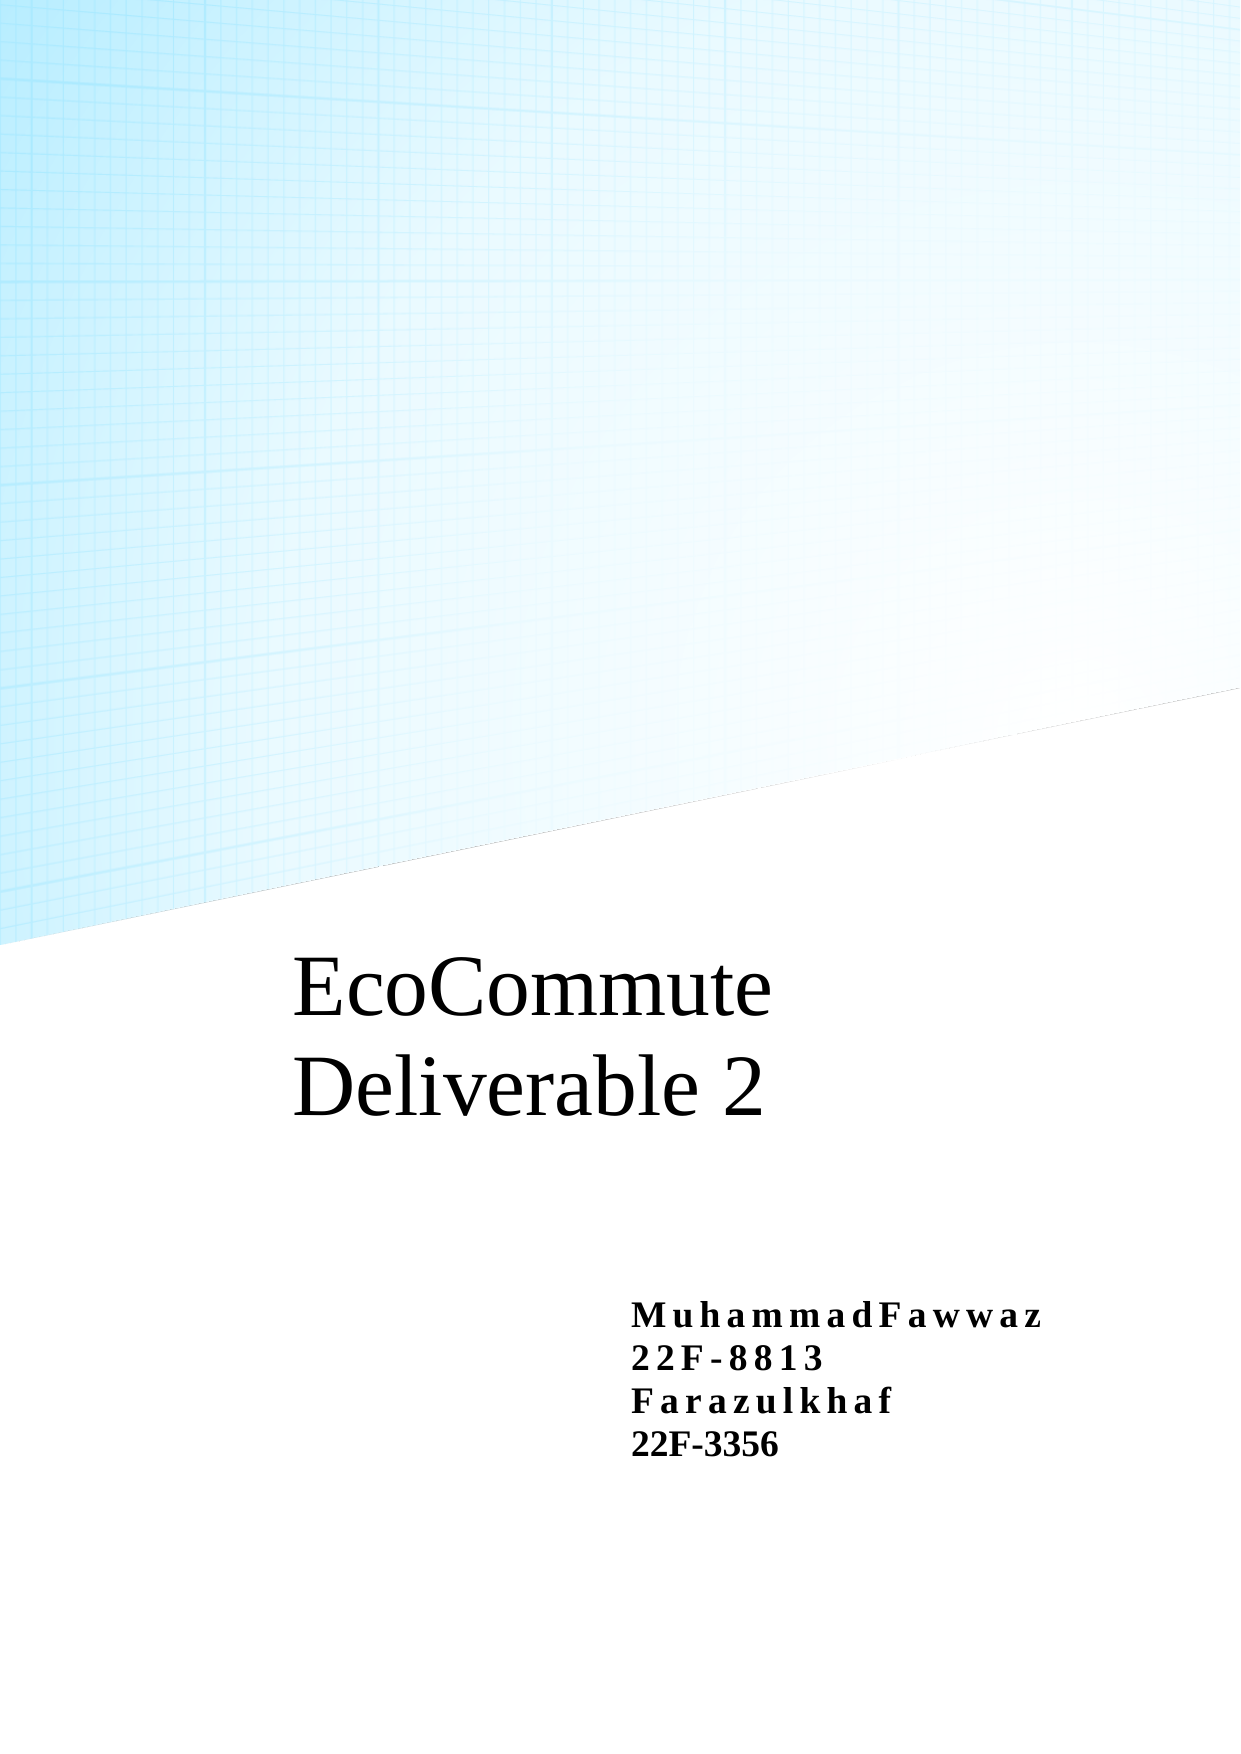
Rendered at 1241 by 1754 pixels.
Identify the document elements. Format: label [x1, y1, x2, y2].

picture [0, 0, 1241, 945]
